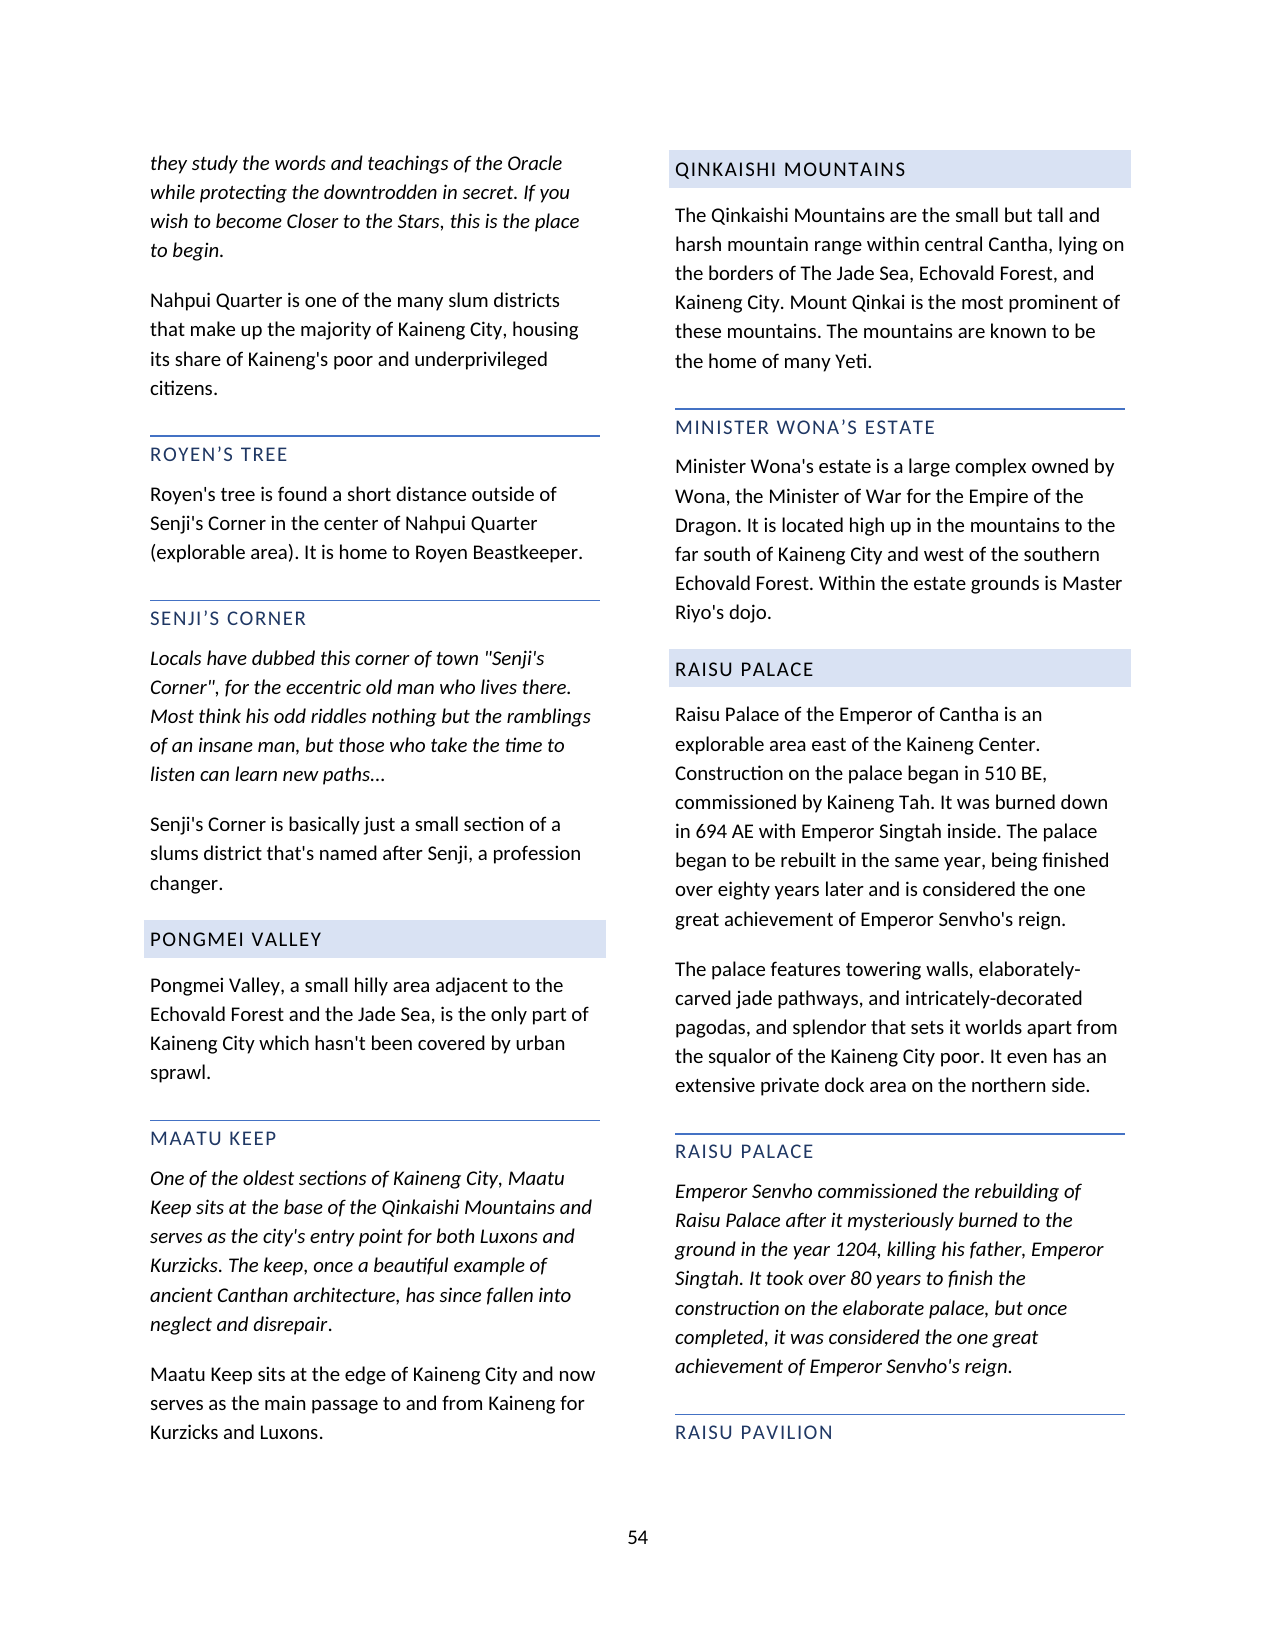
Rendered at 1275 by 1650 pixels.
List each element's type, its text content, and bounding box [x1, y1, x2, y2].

text Locals have dubbed this corner of town "Senji's Corner", for the eccentric old man who lives there. Most think his odd riddles nothing but the ramblings of an insane man, but those who take the time to listen can learn new paths... [150, 645, 600, 787]
subtitle Minister Wona’s Estate [675, 410, 1125, 439]
subtitle Senji’s Corner [150, 601, 600, 631]
text Senji's Corner is basically just a small section of a slums district that's named after Senji, a profession changer. [150, 811, 600, 895]
subtitle Maatu Keep [150, 1121, 600, 1151]
text Pongmei Valley, a small hilly area adjacent to the Echovald Forest and the Jade Sea, is the only part of Kaineng City which hasn't been covered by urban sprawl. [150, 972, 600, 1085]
text The Qinkaishi Mountains are the small but tall and harsh mountain range within central Cantha, lying on the borders of The Jade Sea, Echovald Forest, and Kaineng City. Mount Qinkai is the most prominent of these mountains. The mountains are known to be the home of many Yeti. [675, 202, 1125, 373]
subtitle Raisu Palace [675, 1135, 1125, 1164]
subtitle Raisu Palace [675, 656, 1125, 681]
text Raisu Palace of the Emperor of Cantha is an explorable area east of the Kaineng Center. Construction on the palace began in 510 BE, commissioned by Kaineng Tah. It was burned down in 694 AE with Emperor Singtah inside. The palace began to be rebuilt in the same year, being finished over eighty years later and is considered the one great achievement of Emperor Senvho's reign. [675, 702, 1125, 931]
text Nahpui Quarter is one of the many slum districts that make up the majority of Kaineng City, housing its share of Kaineng's poor and underprivileged citizens. [150, 287, 600, 400]
text The palace features towering walls, elaborately-carved jade pathways, and intricately-decorated pagodas, and splendor that sets it worlds apart from the squalor of the Kaineng City poor. It even has an extensive private dock area on the northern side. [675, 956, 1125, 1098]
text Emperor Senvho commissioned the rebuilding of Raisu Palace after it mysteriously burned to the ground in the year 1204, killing his father, Emperor Singtah. It took over 80 years to finish the construction on the elaborate palace, but once completed, it was considered the one great achievement of Emperor Senvho's reign. [675, 1178, 1125, 1378]
text One of the oldest sections of Kaineng City, Maatu Keep sits at the base of the Qinkaishi Mountains and serves as the city's entry point for both Luxons and Kurzicks. The keep, once a beautiful example of ancient Canthan architecture, has since fallen into neglect and disrepair. [150, 1165, 600, 1336]
text Royen's tree is found a short distance outside of Senji's Corner in the center of Nahpui Quarter (explorable area). It is home to Royen Beastkeeper. [150, 481, 600, 564]
subtitle Qinkaishi Mountains [675, 156, 1125, 182]
subtitle Royen’s Tree [150, 437, 600, 467]
subtitle Raisu Pavilion [675, 1415, 1125, 1445]
text Maatu Keep sits at the edge of Kaineng City and now serves as the main passage to and from Kaineng for Kurzicks and Luxons. [150, 1361, 600, 1445]
text Minister Wona's estate is a large complex owned by Wona, the Minister of War for the Empire of the Dragon. It is located high up in the mountains to the far south of Kaineng City and west of the southern Echovald Forest. Within the estate grounds is Master Riyo's dojo. [675, 454, 1125, 625]
subtitle Pongmei Valley [150, 926, 600, 951]
